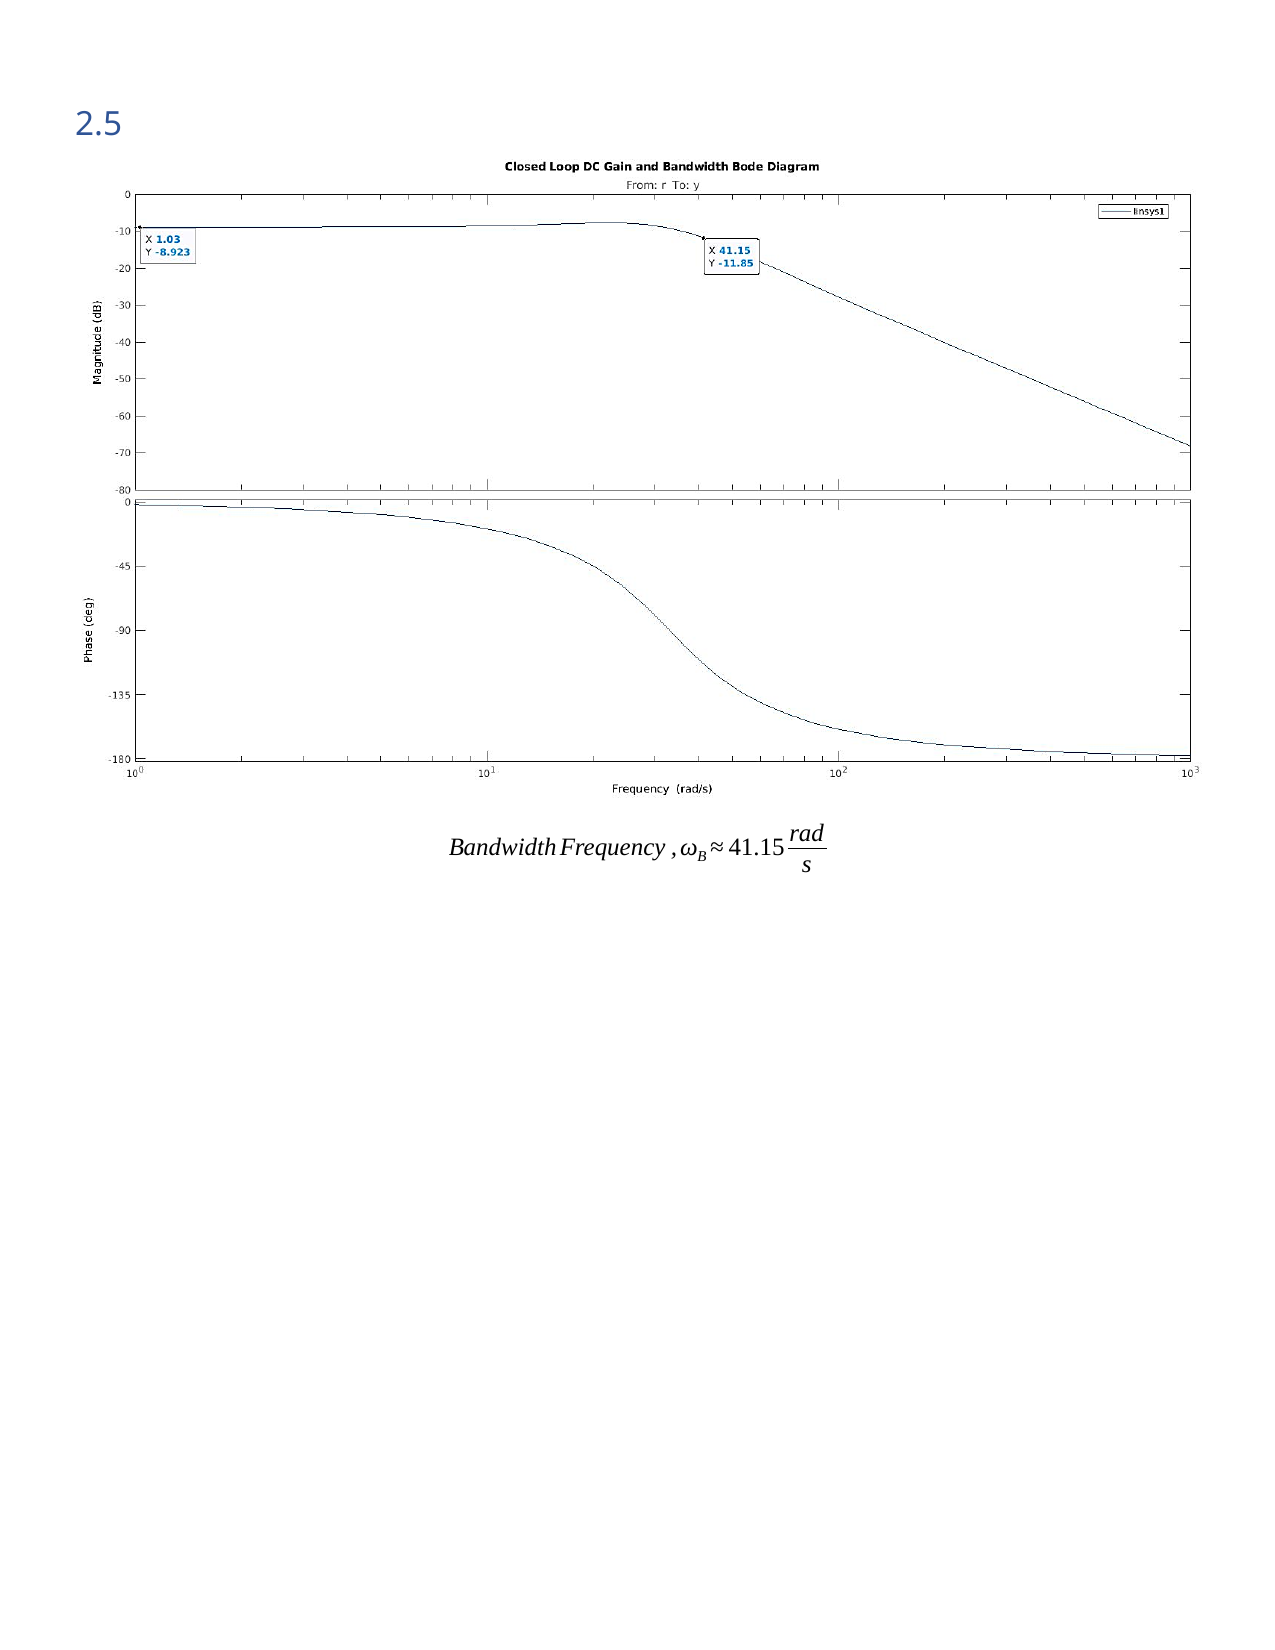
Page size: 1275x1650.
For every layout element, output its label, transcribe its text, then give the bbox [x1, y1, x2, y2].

picture [75, 148, 1210, 801]
subtitle 2.5 [75, 100, 1200, 145]
